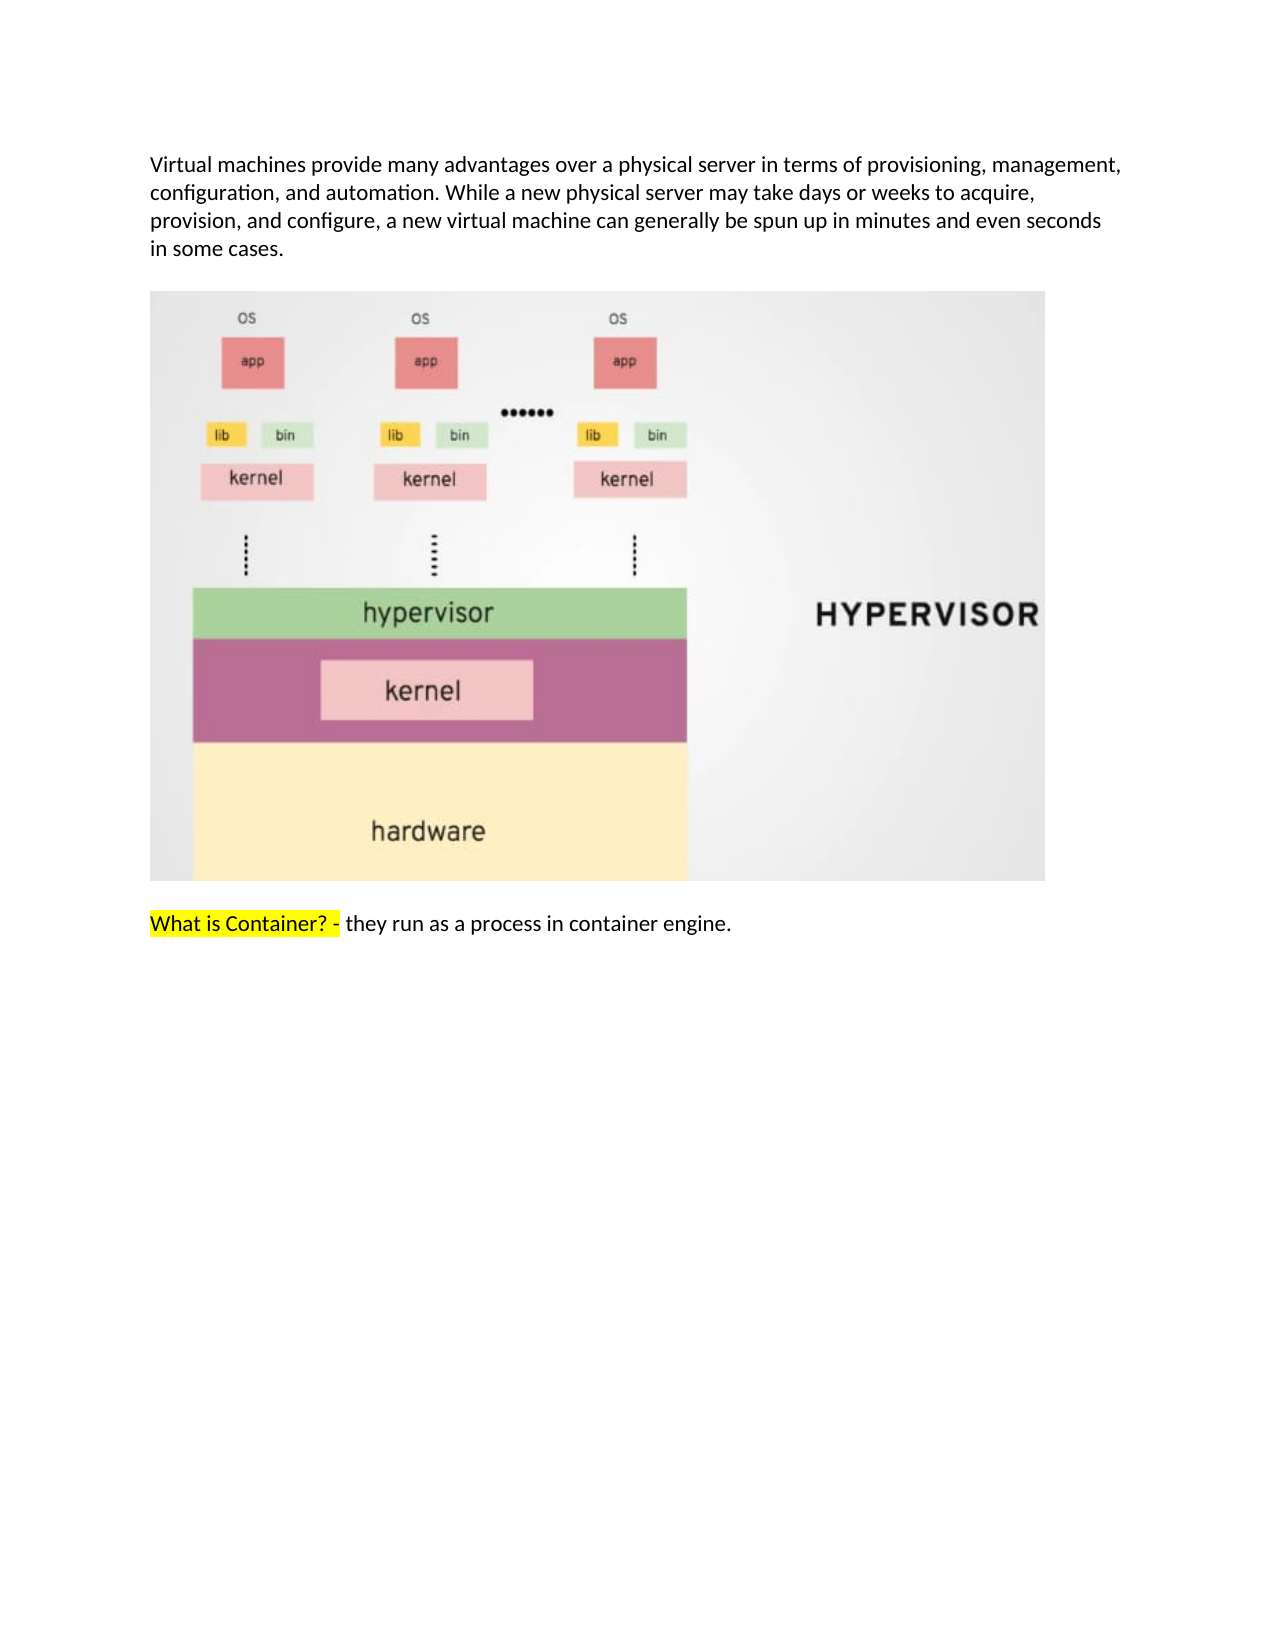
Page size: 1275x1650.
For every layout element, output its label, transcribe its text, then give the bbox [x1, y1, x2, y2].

text What is Container? - they run as a process in container engine. [150, 909, 1125, 937]
text Virtual machines provide many advantages over a physical server in terms of provisioning, management, configuration, and automation. While a new physical server may take days or weeks to acquire, provision, and configure, a new virtual machine can generally be spun up in minutes and even seconds in some cases. [150, 150, 1125, 262]
picture [150, 291, 1046, 881]
